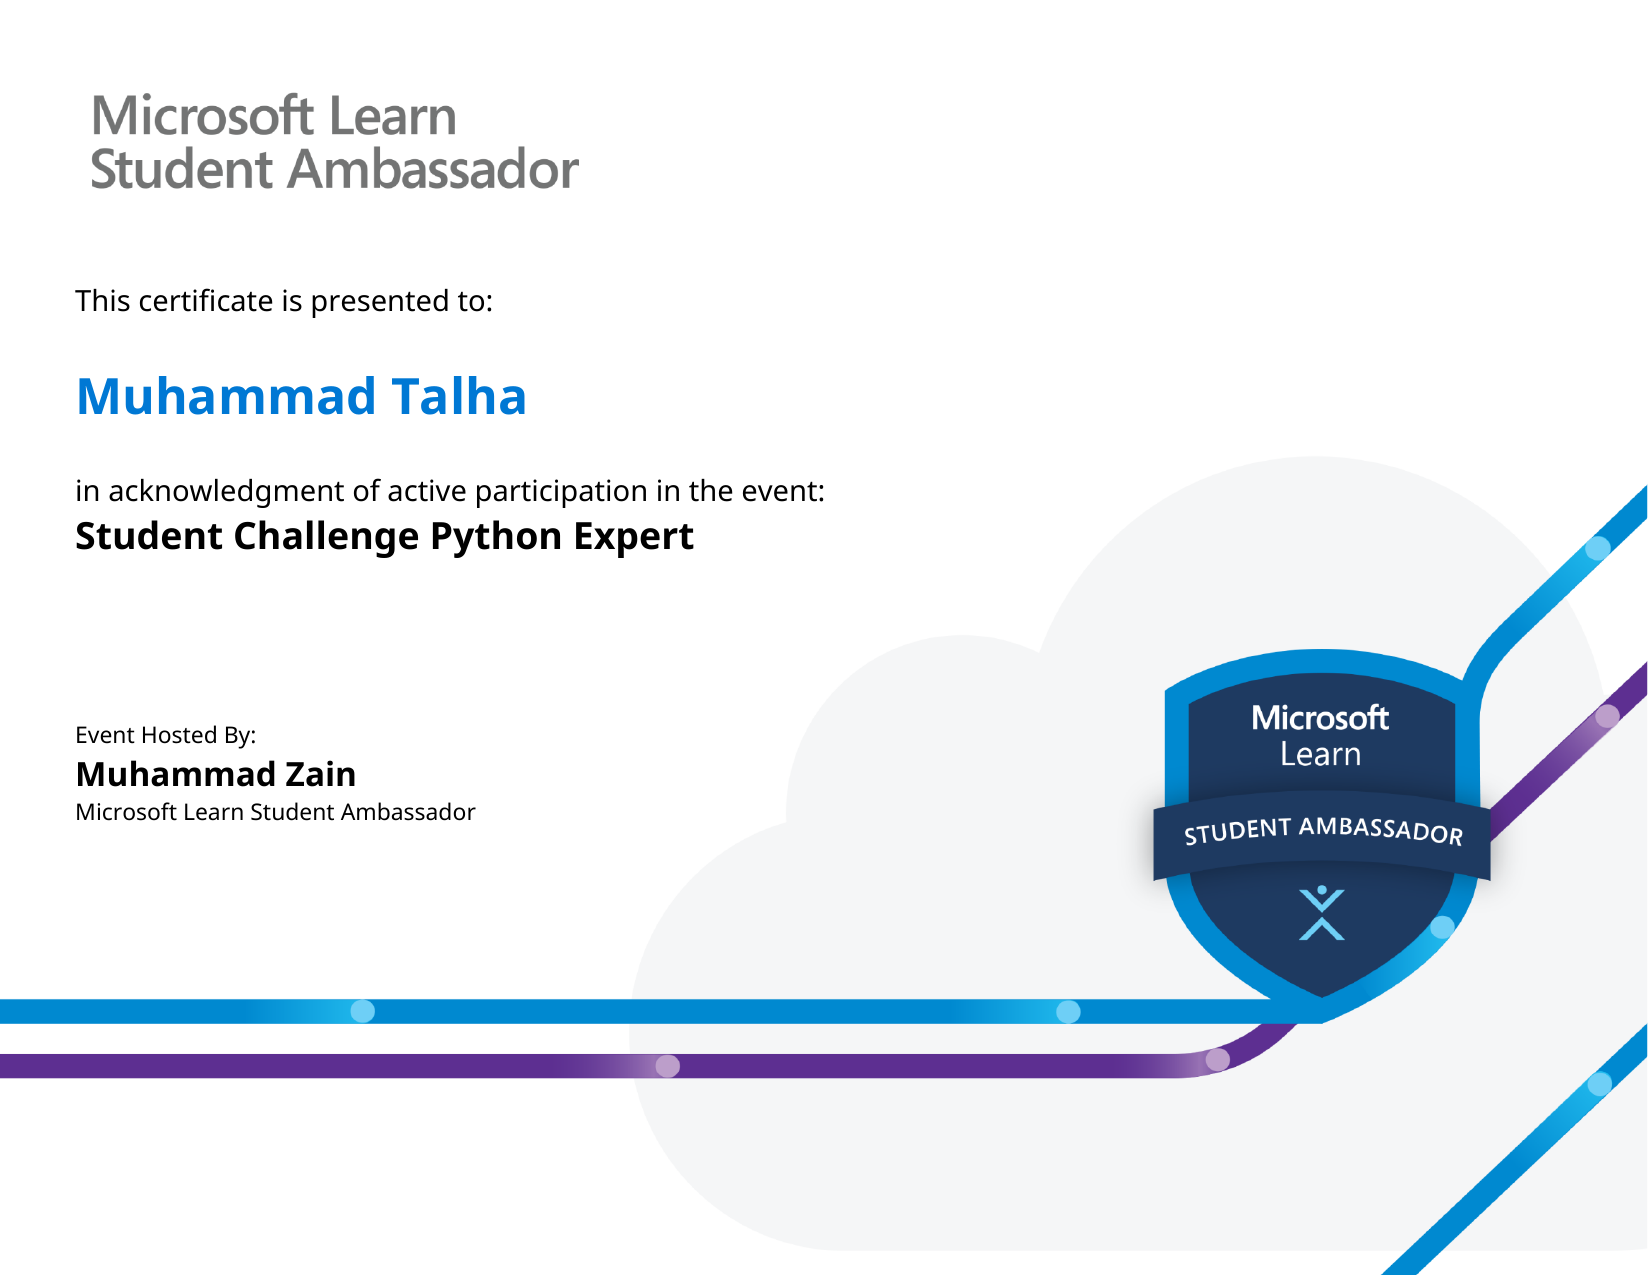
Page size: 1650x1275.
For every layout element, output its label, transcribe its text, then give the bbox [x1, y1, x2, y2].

table_header This certificate is presented to: [64, 280, 949, 320]
table_cell Event Hosted By: Muhammad Zain Microsoft Learn Student Ambassador [64, 688, 949, 827]
table_cell in acknowledgment of active participation in the event: Student Challenge Python Expert [64, 470, 949, 688]
table_cell Muhammad Talha [64, 320, 949, 470]
picture [0, 0, 1648, 1275]
